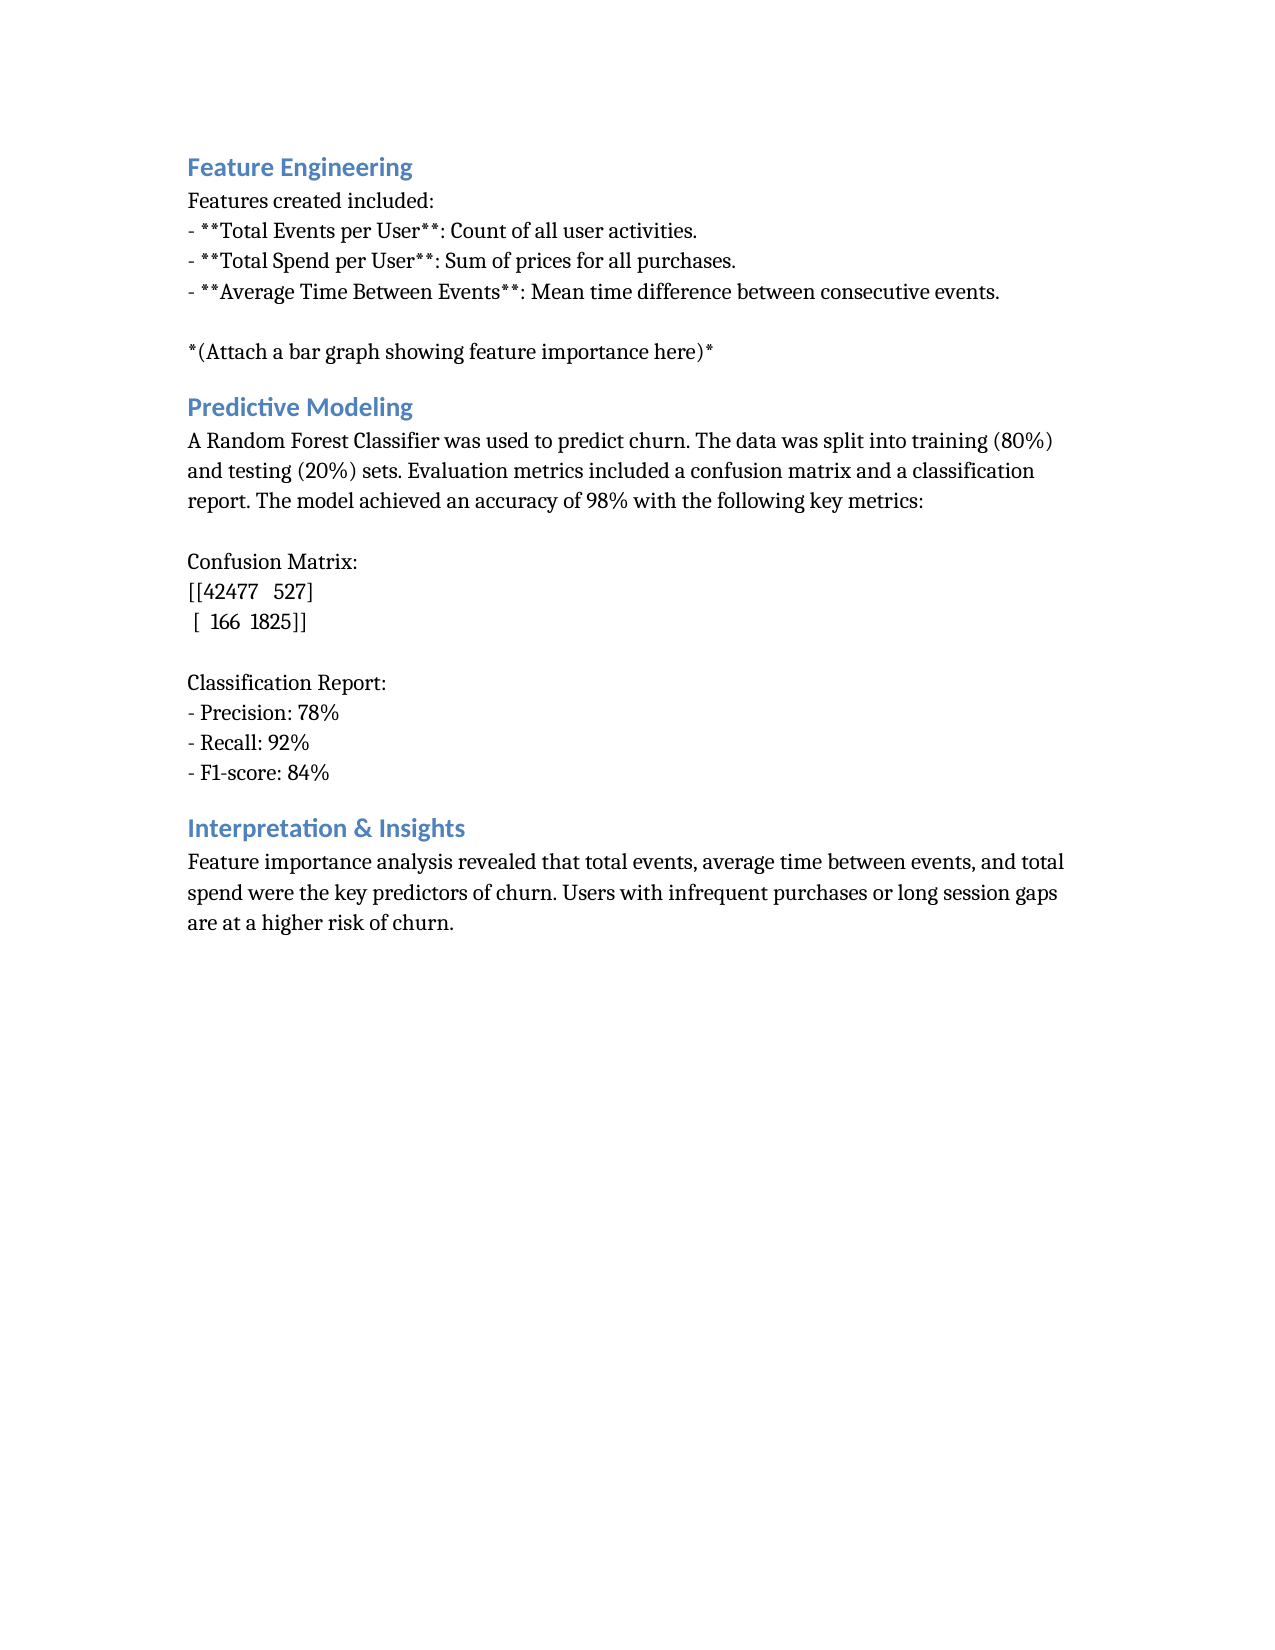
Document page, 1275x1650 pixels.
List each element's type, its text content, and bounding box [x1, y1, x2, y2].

text A Random Forest Classifier was used to predict churn. The data was split into training (80%) and testing (20%) sets. Evaluation metrics included a confusion matrix and a classification report. The model achieved an accuracy of 98% with the following key metrics: Confusion Matrix: [[42477 527] [ 166 1825]] Classification Report: - Precision: 78% - Recall: 92% - F1-score: 84% [187, 428, 1087, 787]
subtitle Predictive Modeling [187, 390, 1087, 423]
subtitle Feature Engineering [187, 150, 1087, 183]
subtitle Interpretation & Insights [187, 811, 1087, 844]
text Features created included: - **Total Events per User**: Count of all user activities. - **Total Spend per User**: Sum of prices for all purchases. - **Average Time Between Events**: Mean time difference between consecutive events. *(Attach a bar graph showing feature importance here)* [187, 188, 1087, 365]
text Feature importance analysis revealed that total events, average time between events, and total spend were the key predictors of churn. Users with infrequent purchases or long session gaps are at a higher risk of churn. [187, 849, 1087, 936]
